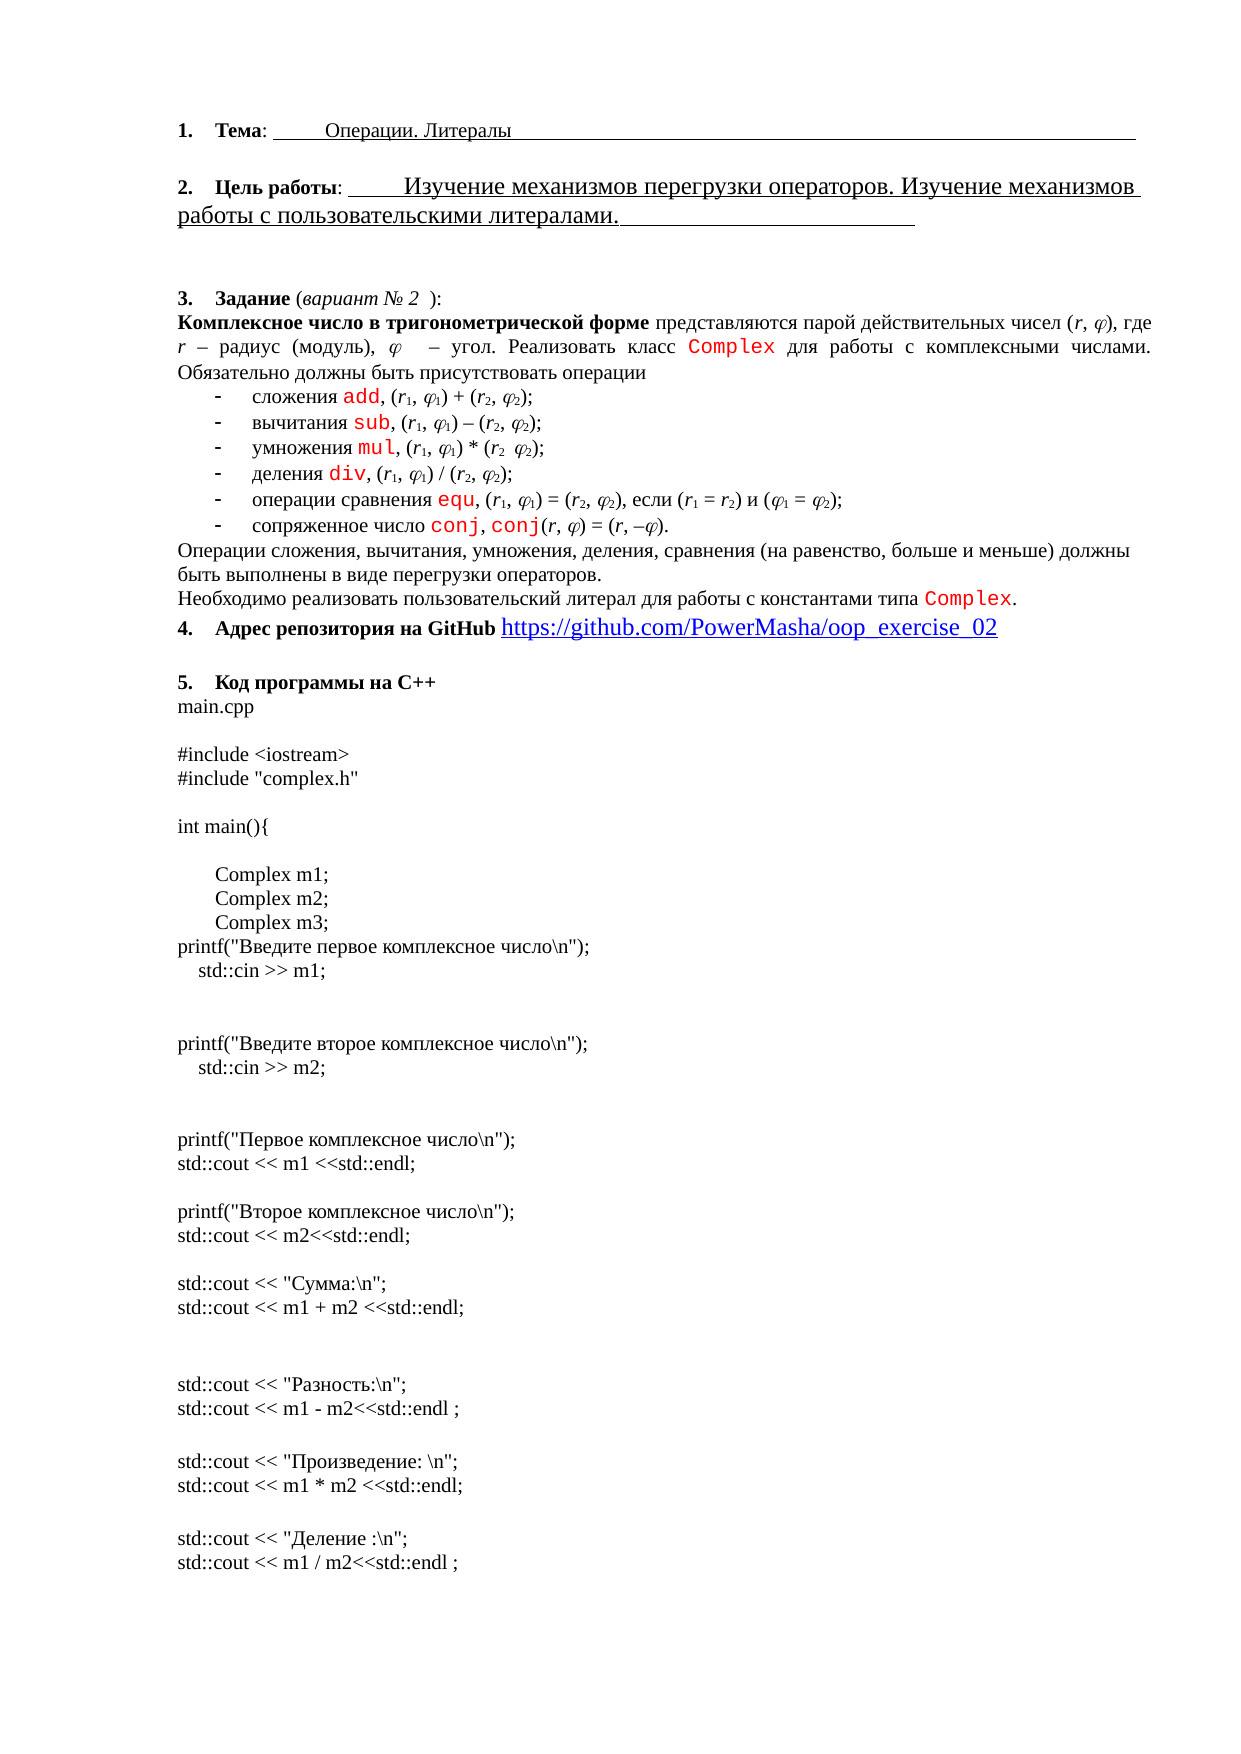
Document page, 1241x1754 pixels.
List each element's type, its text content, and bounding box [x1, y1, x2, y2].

list Задание (вариант № 2 ): [177, 286, 1152, 310]
text Complex m2; [177, 886, 1152, 910]
list сопряженное число conj, conj(r, ) = (r, –). [214, 512, 1152, 538]
text std::cout << "Сумма:\n"; [177, 1271, 1152, 1295]
list Код программы на С++ [177, 669, 1152, 694]
text std::cout << m1 - m2<<std::endl ; [177, 1396, 1152, 1420]
list Цель работы: Изучение механизмов перегрузки операторов. Изучение механизмов работы с пользовательскими литералами. [177, 171, 1152, 228]
list Адрес репозитория на GitHub https://github.com/PowerMasha/oop_exercise_02 [177, 612, 1152, 641]
text int main(){ [177, 814, 1152, 838]
text printf("Введите второе комплексное число\n"); [177, 1031, 1152, 1054]
text printf("Второе комплексное число\n"); [177, 1199, 1152, 1223]
text std::cout << "Деление :\n"; [177, 1526, 1152, 1550]
list умножения mul, (r1, 1) * (r2 2); [214, 435, 1152, 461]
text std::cin >> m2; [177, 1054, 1152, 1079]
text std::cout << m2<<std::endl; [177, 1223, 1152, 1247]
text std::cout << m1 <<std::endl; [177, 1151, 1152, 1175]
text Необходимо реализовать пользовательский литерал для работы с константами типа Complex. [177, 586, 1152, 612]
text Complex m3; [177, 910, 1152, 934]
text Операции сложения, вычитания, умножения, деления, сравнения (на равенство, больше и меньше) должны быть выполнены в виде перегрузки операторов. [177, 538, 1152, 586]
text std::cout << "Произведение: \n"; [177, 1449, 1152, 1473]
list сложения add, (r1, 1) + (r2, 2); [214, 384, 1152, 409]
list операции сравнения equ, (r1, 1) = (r2, 2), если (r1 = r2) и (1 = 2); [214, 487, 1152, 512]
list вычитания sub, (r1, 1) – (r2, 2); [214, 409, 1152, 435]
text std::cout << m1 + m2 <<std::endl; [177, 1295, 1152, 1319]
text Complex m1; [177, 862, 1152, 886]
text #include "complex.h" [177, 766, 1152, 790]
list Тема: Операции. Литералы [177, 118, 1152, 142]
text main.cpp [177, 694, 1152, 718]
text std::cout << m1 / m2<<std::endl ; [177, 1550, 1152, 1574]
list Комплексное число в тригонометрической форме представляются парой действительных чисел (r, ), где r – радиус (модуль),  – угол. Реализовать класс Complex для работы с комплексными числами. Обязательно должны быть присутствовать операции [177, 310, 1152, 384]
text printf("Введите первое комплексное число\n"); [177, 934, 1152, 958]
text printf("Первое комплексное число\n"); [177, 1127, 1152, 1151]
text std::cin >> m1; [177, 958, 1152, 982]
list деления div, (r1, 1) / (r2, 2); [214, 461, 1152, 487]
text #include <iostream> [177, 742, 1152, 766]
text std::cout << m1 * m2 <<std::endl; [177, 1473, 1152, 1497]
text std::cout << "Разность:\n"; [177, 1372, 1152, 1396]
